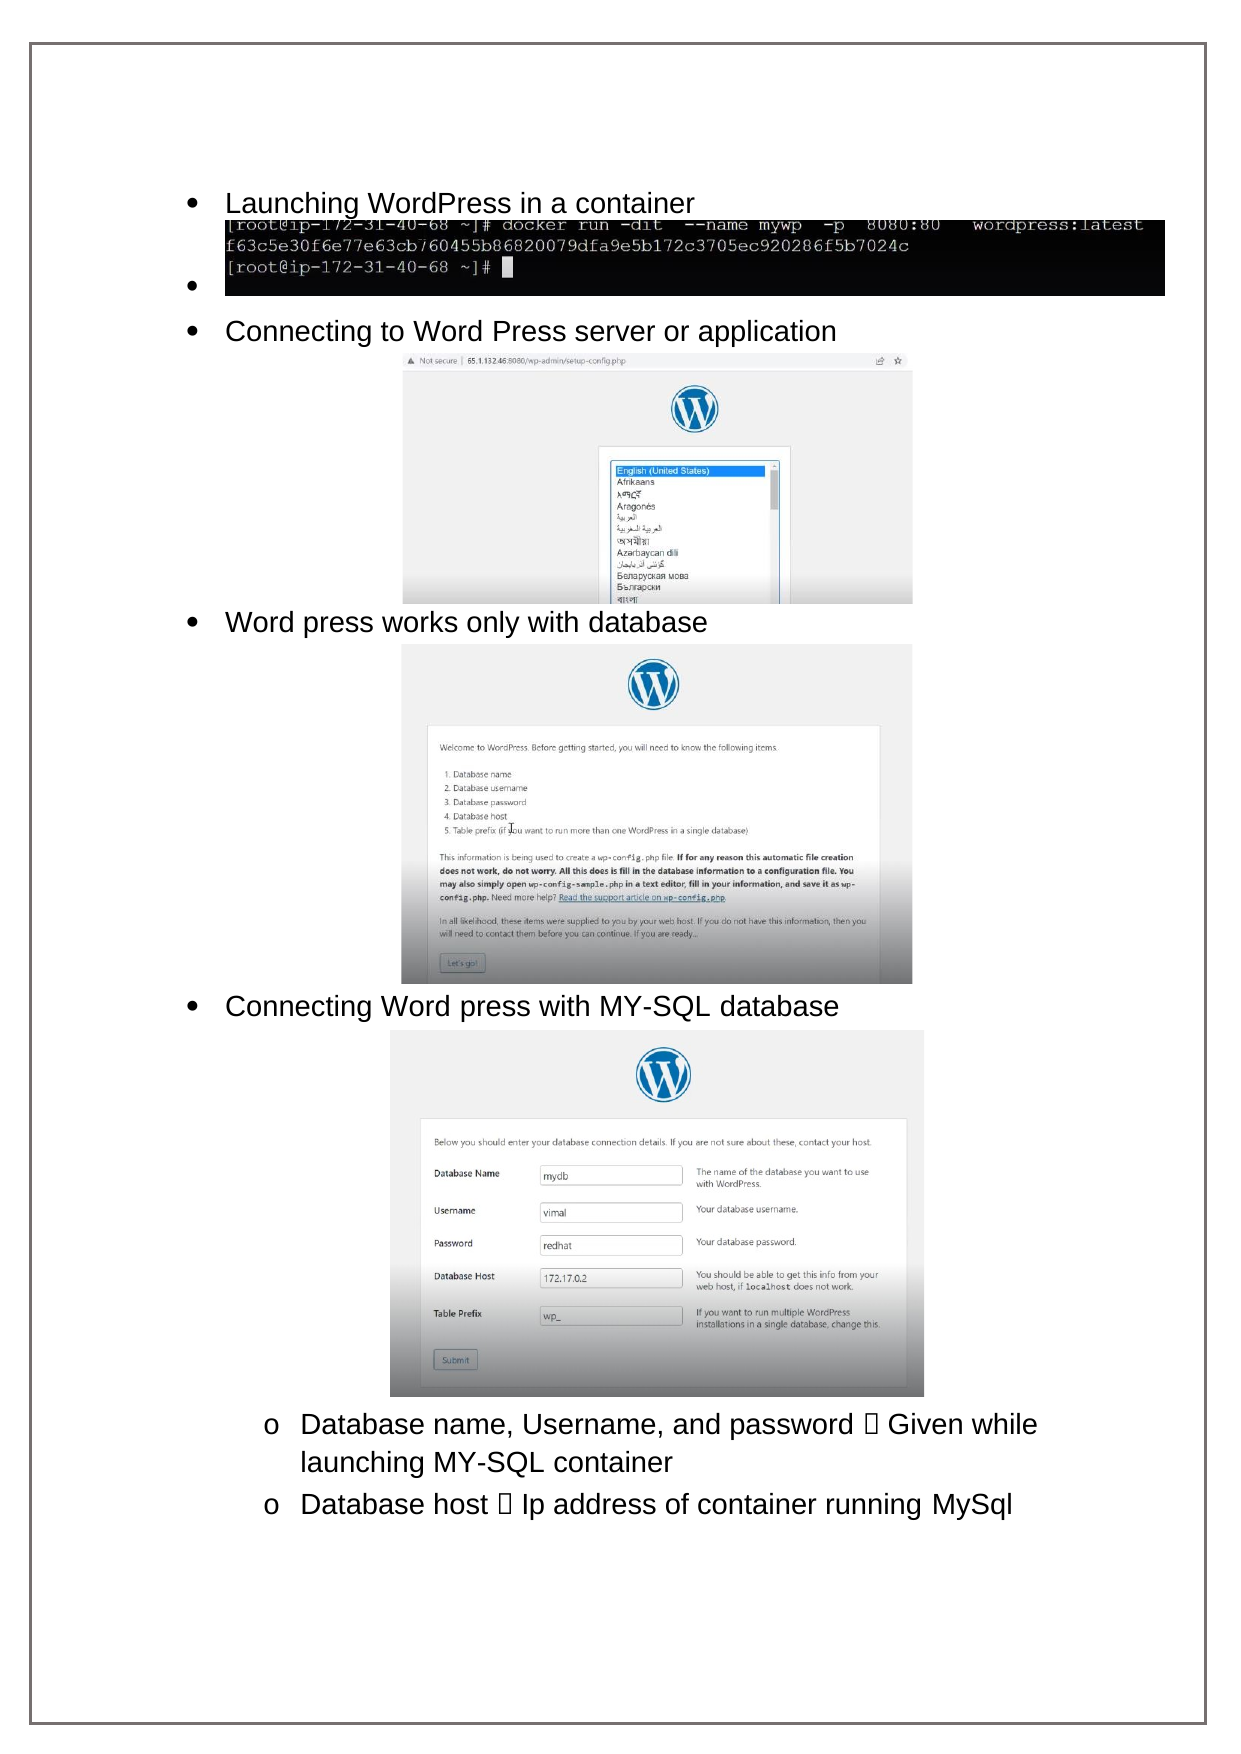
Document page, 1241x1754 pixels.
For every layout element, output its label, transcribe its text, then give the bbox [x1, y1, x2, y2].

picture [402, 353, 913, 604]
picture [390, 1030, 925, 1397]
list Connecting to Word Press server or application [187, 314, 1188, 349]
picture [401, 644, 913, 984]
picture [225, 220, 1165, 296]
list Connecting Word press with MY-SQL database [187, 989, 1188, 1023]
list Database host  Ip address of container running MySql [263, 1483, 1188, 1523]
list Launching WordPress in a container [187, 186, 1188, 220]
